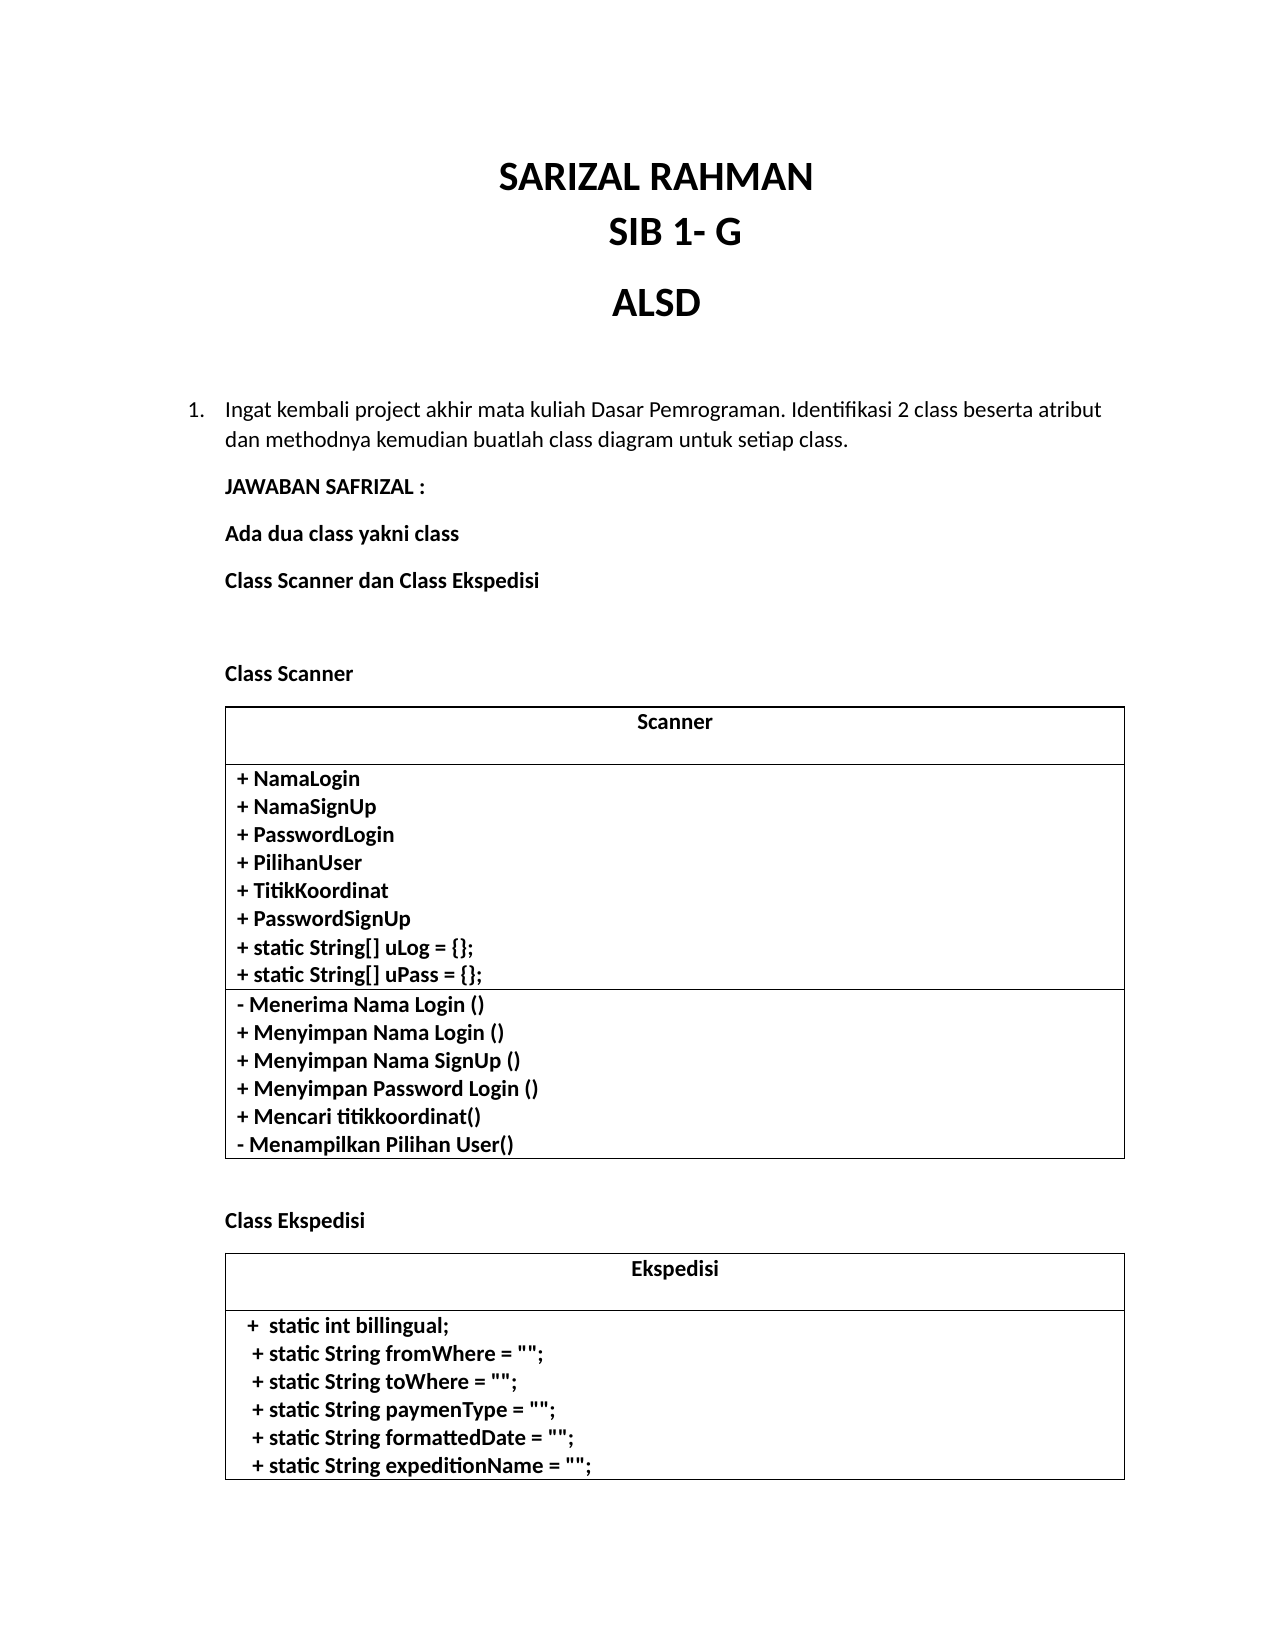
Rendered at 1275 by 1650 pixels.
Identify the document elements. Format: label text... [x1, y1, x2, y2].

text Class Ekspedisi [225, 1206, 1125, 1234]
list Ingat kembali project akhir mata kuliah Dasar Pemrograman. Identifikasi 2 class beserta atribut dan methodnya kemudian buatlah class diagram untuk setiap class. [187, 395, 1125, 453]
table_header Ekspedisi [226, 1254, 1124, 1310]
table_cell + NamaLogin + NamaSignUp + PasswordLogin + PilihanUser + TitikKoordinat + PasswordSignUp + static String[] uLog = {}; + static String[] uPass = {}; [226, 765, 1124, 989]
text SARIZAL RAHMAN SIB 1- G [187, 150, 1125, 256]
text JAWABAN SAFRIZAL : [225, 472, 1125, 500]
table_header Scanner [226, 708, 1124, 763]
text Ada dua class yakni class [225, 519, 1125, 547]
text Class Scanner [225, 659, 1125, 687]
table_cell - Menerima Nama Login () + Menyimpan Nama Login () + Menyimpan Nama SignUp () + Menyimpan Password Login () + Mencari titikkoordinat() - Menampilkan Pilihan User() [226, 990, 1124, 1158]
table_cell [226, 1311, 1124, 1479]
text ALSD [187, 276, 1125, 327]
text Class Scanner dan Class Ekspedisi [225, 566, 1125, 594]
